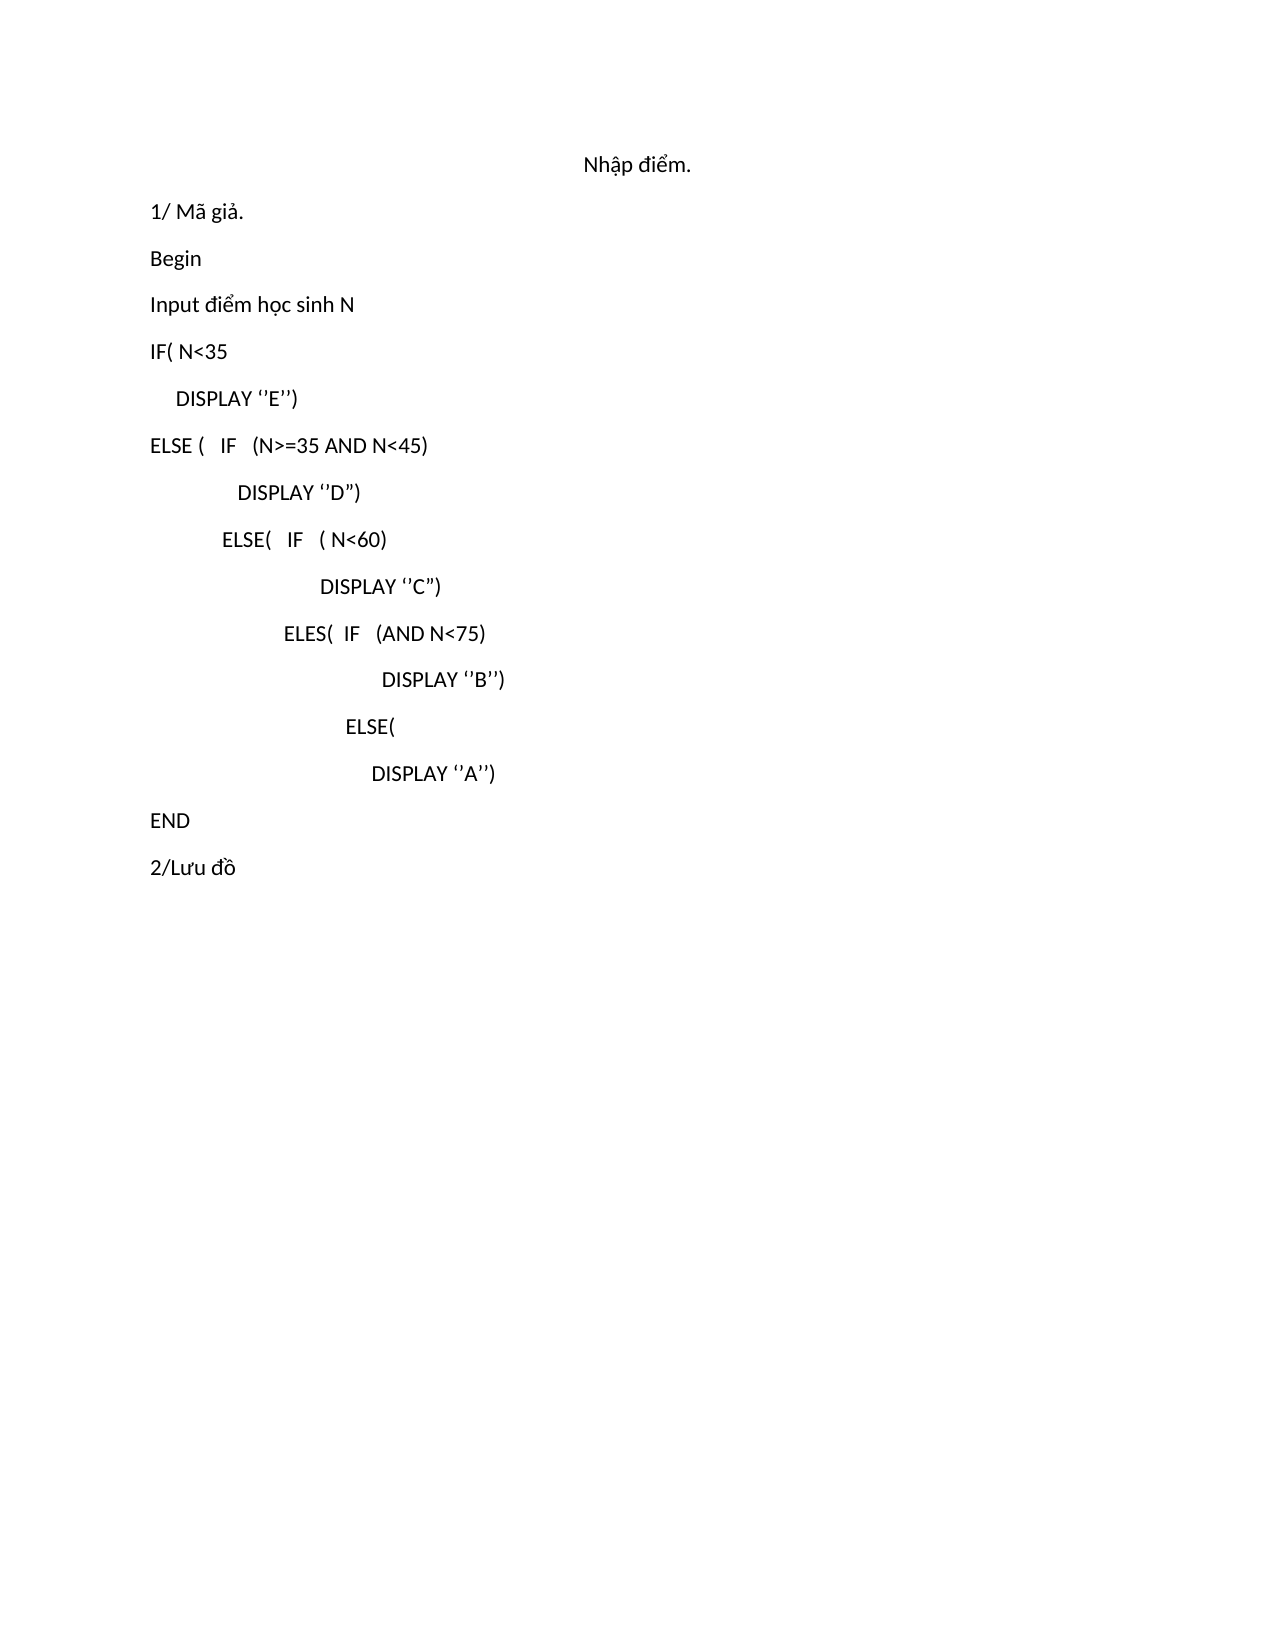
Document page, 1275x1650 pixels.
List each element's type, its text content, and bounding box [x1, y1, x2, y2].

text DISPLAY ‘’E’’) [150, 384, 1125, 412]
text Nhập điểm. [150, 150, 1125, 178]
text DISPLAY ‘’D”) [150, 478, 1125, 506]
text DISPLAY ‘’A’’) [150, 759, 1125, 787]
text ELSE( IF ( N<60) [150, 525, 1125, 553]
text DISPLAY ‘’B’’) [150, 666, 1125, 694]
text ELSE( [150, 712, 1125, 741]
text END [150, 806, 1125, 834]
text DISPLAY ‘’C”) [150, 572, 1125, 600]
text ELSE ( IF (N>=35 AND N<45) [150, 431, 1125, 459]
text Begin [150, 244, 1125, 272]
text Input điểm học sinh N [150, 291, 1125, 319]
text 2/Lưu đồ [150, 853, 1125, 881]
text ELES( IF (AND N<75) [150, 619, 1125, 647]
text 1/ Mã giả. [150, 197, 1125, 225]
text IF( N<35 [150, 337, 1125, 366]
